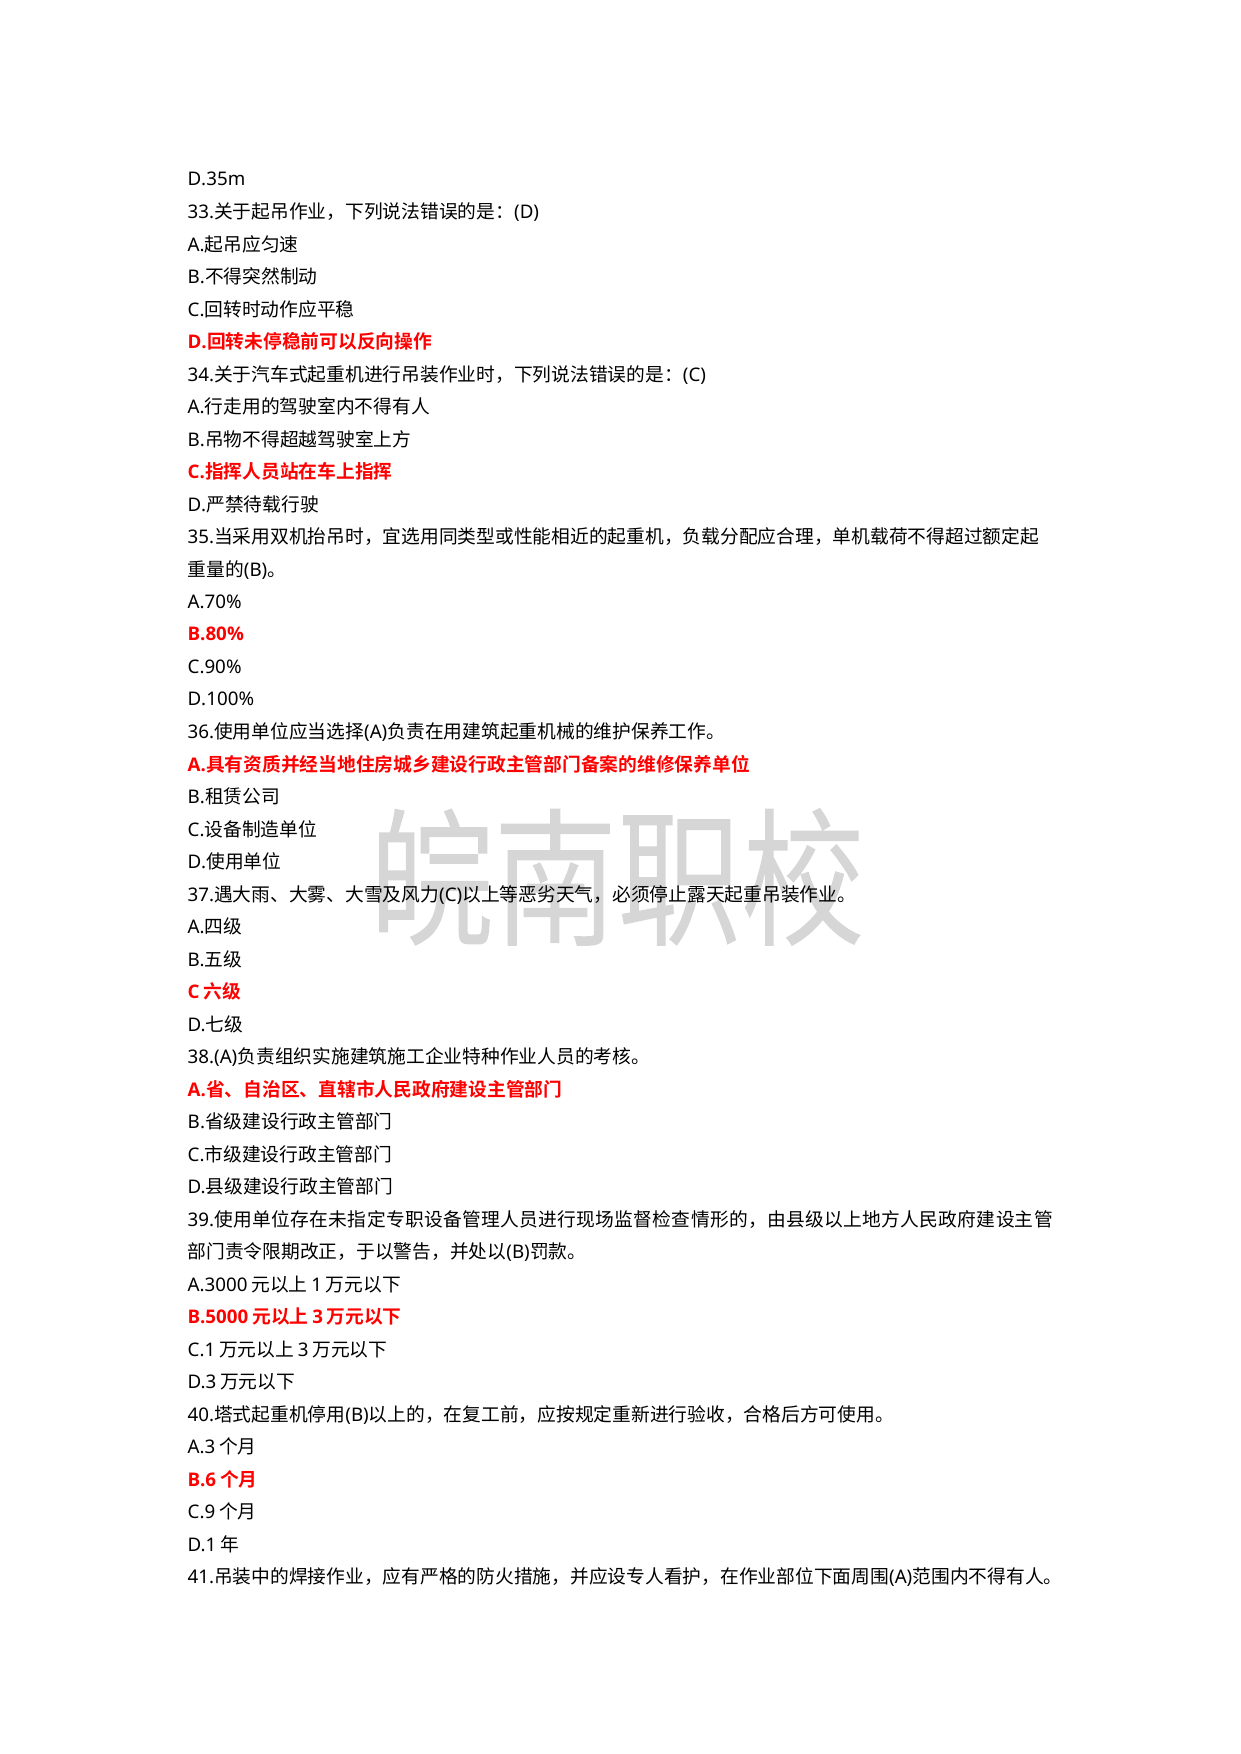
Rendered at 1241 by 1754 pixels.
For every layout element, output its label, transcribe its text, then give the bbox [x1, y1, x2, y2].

text C.市级建设行政主管部门 [187, 1137, 1053, 1169]
text 38.(A)负责组织实施建筑施工企业特种作业人员的考核。 [187, 1039, 1053, 1072]
text B.80% [187, 617, 1053, 649]
text A.四级 [187, 909, 1053, 942]
text D.县级建设行政主管部门 [187, 1169, 1053, 1202]
text 33.关于起吊作业，下列说法错误的是：(D) A.起吊应匀速 [187, 194, 1053, 259]
text D.3万元以下 [187, 1364, 1053, 1397]
text B.五级 [187, 942, 1053, 974]
list D.35m [187, 162, 1053, 194]
text B.6个月 [187, 1462, 1053, 1494]
text B.省级建设行政主管部门 [187, 1104, 1053, 1137]
text C六级 [187, 974, 1053, 1007]
text C.90% [187, 649, 1053, 682]
text D.100% 36.使用单位应当选择(A)负责在用建筑起重机械的维护保养工作。 A.具有资质并经当地住房城乡建设行政主管部门备案的维修保养单位 B.租赁公司 C.设备制造单位 [187, 682, 1053, 844]
text 40.塔式起重机停用(B)以上的，在复工前，应按规定重新进行验收，合格后方可使用。 [187, 1397, 1053, 1429]
text A.3个月 [187, 1429, 1053, 1462]
text D.1年 [187, 1527, 1053, 1559]
text D.七级 [187, 1007, 1053, 1039]
text C.1万元以上3万元以下 [187, 1332, 1053, 1364]
text 37.遇大雨、大雾、大雪及风力(C)以上等恶劣天气，必须停止露天起重吊装作业。 [187, 877, 1053, 909]
text A.省、自治区、直辖市人民政府建设主管部门 [187, 1072, 1053, 1104]
text 41.吊装中的焊接作业，应有严格的防火措施，并应设专人看护，在作业部位下面周围(A)范围内不得有人。 [187, 1559, 1053, 1592]
text B.不得突然制动 C.回转时动作应平稳 D.回转未停稳前可以反向操作 [187, 259, 1053, 357]
text D.使用单位 [187, 844, 1053, 877]
text A.3000元以上1万元以下 [187, 1267, 1053, 1299]
text B.5000元以上3万元以下 [187, 1299, 1053, 1332]
text C.9个月 [187, 1494, 1053, 1527]
text 34.关于汽车式起重机进行吊装作业时，下列说法错误的是：(C) A.行走用的驾驶室内不得有人 B.吊物不得超越驾驶室上方 C.指挥人员站在车上指挥 D.严禁待载行驶 35.当采用双机抬吊时，宜选用同类型或性能相近的起重机，负载分配应合理，单机载荷不得超过额定起重量的(B)。 A.70% [187, 357, 1053, 617]
text 39.使用单位存在未指定专职设备管理人员进行现场监督检查情形的，由县级以上地方人民政府建设主管部门责令限期改正，于以警告，并处以(B)罚款。 [187, 1202, 1053, 1267]
